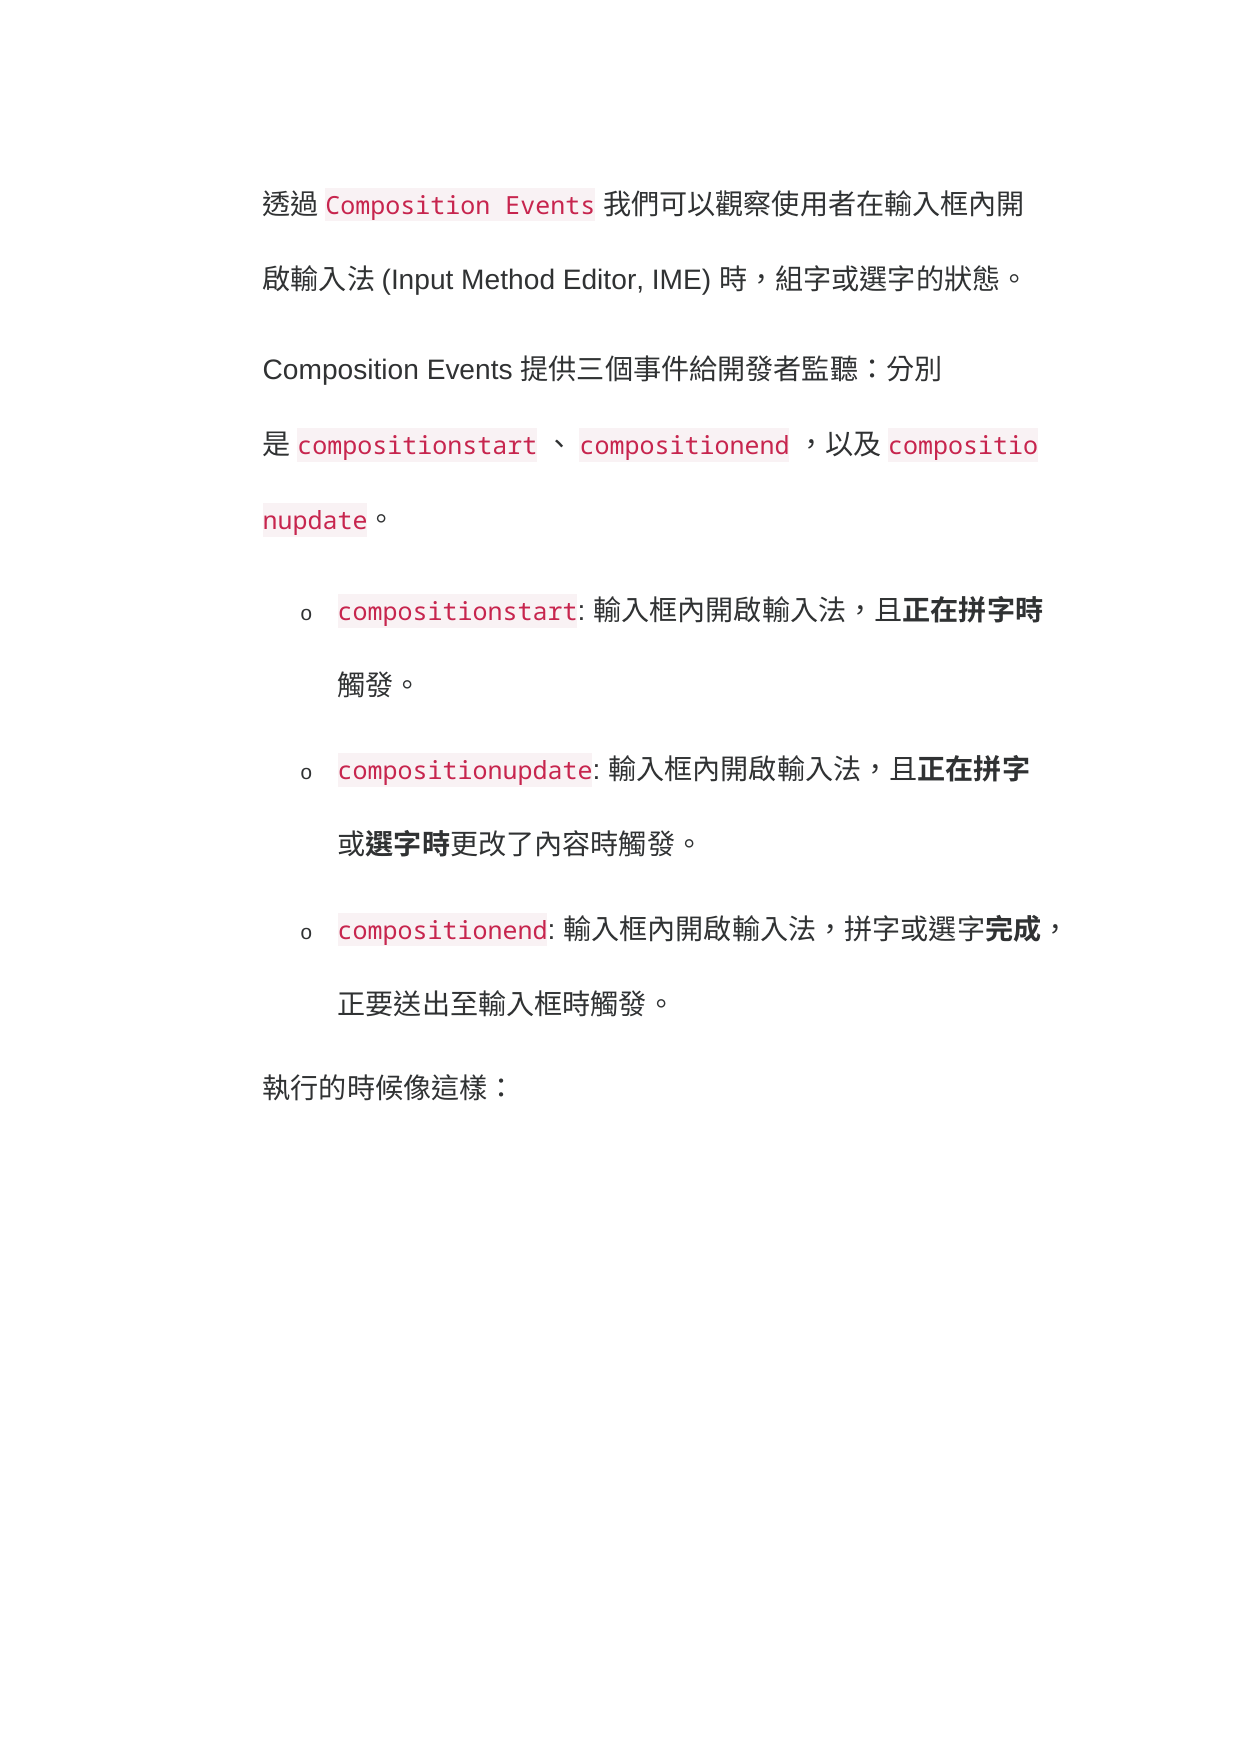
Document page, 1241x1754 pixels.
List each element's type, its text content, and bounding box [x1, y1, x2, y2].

list compositionupdate: 輸入框內開啟輸入法，且正在拼字或選字時更改了內容時觸發。 [300, 730, 1053, 880]
list compositionstart: 輸入框內開啟輸入法，且正在拼字時觸發。 [300, 571, 1053, 721]
text Composition Events 提供三個事件給開發者監聽：分別是 compositionstart 、 compositionend ，以及 compositionupdate。 [262, 330, 1053, 555]
list compositionend: 輸入框內開啟輸入法，拼字或選字完成，正要送出至輸入框時觸發。 [300, 889, 1053, 1039]
text 透過 Composition Events 我們可以觀察使用者在輸入框內開啟輸入法 (Input Method Editor, IME) 時，組字或選字的狀態。 [262, 164, 1053, 314]
text 執行的時候像這樣： [262, 1049, 1053, 1124]
